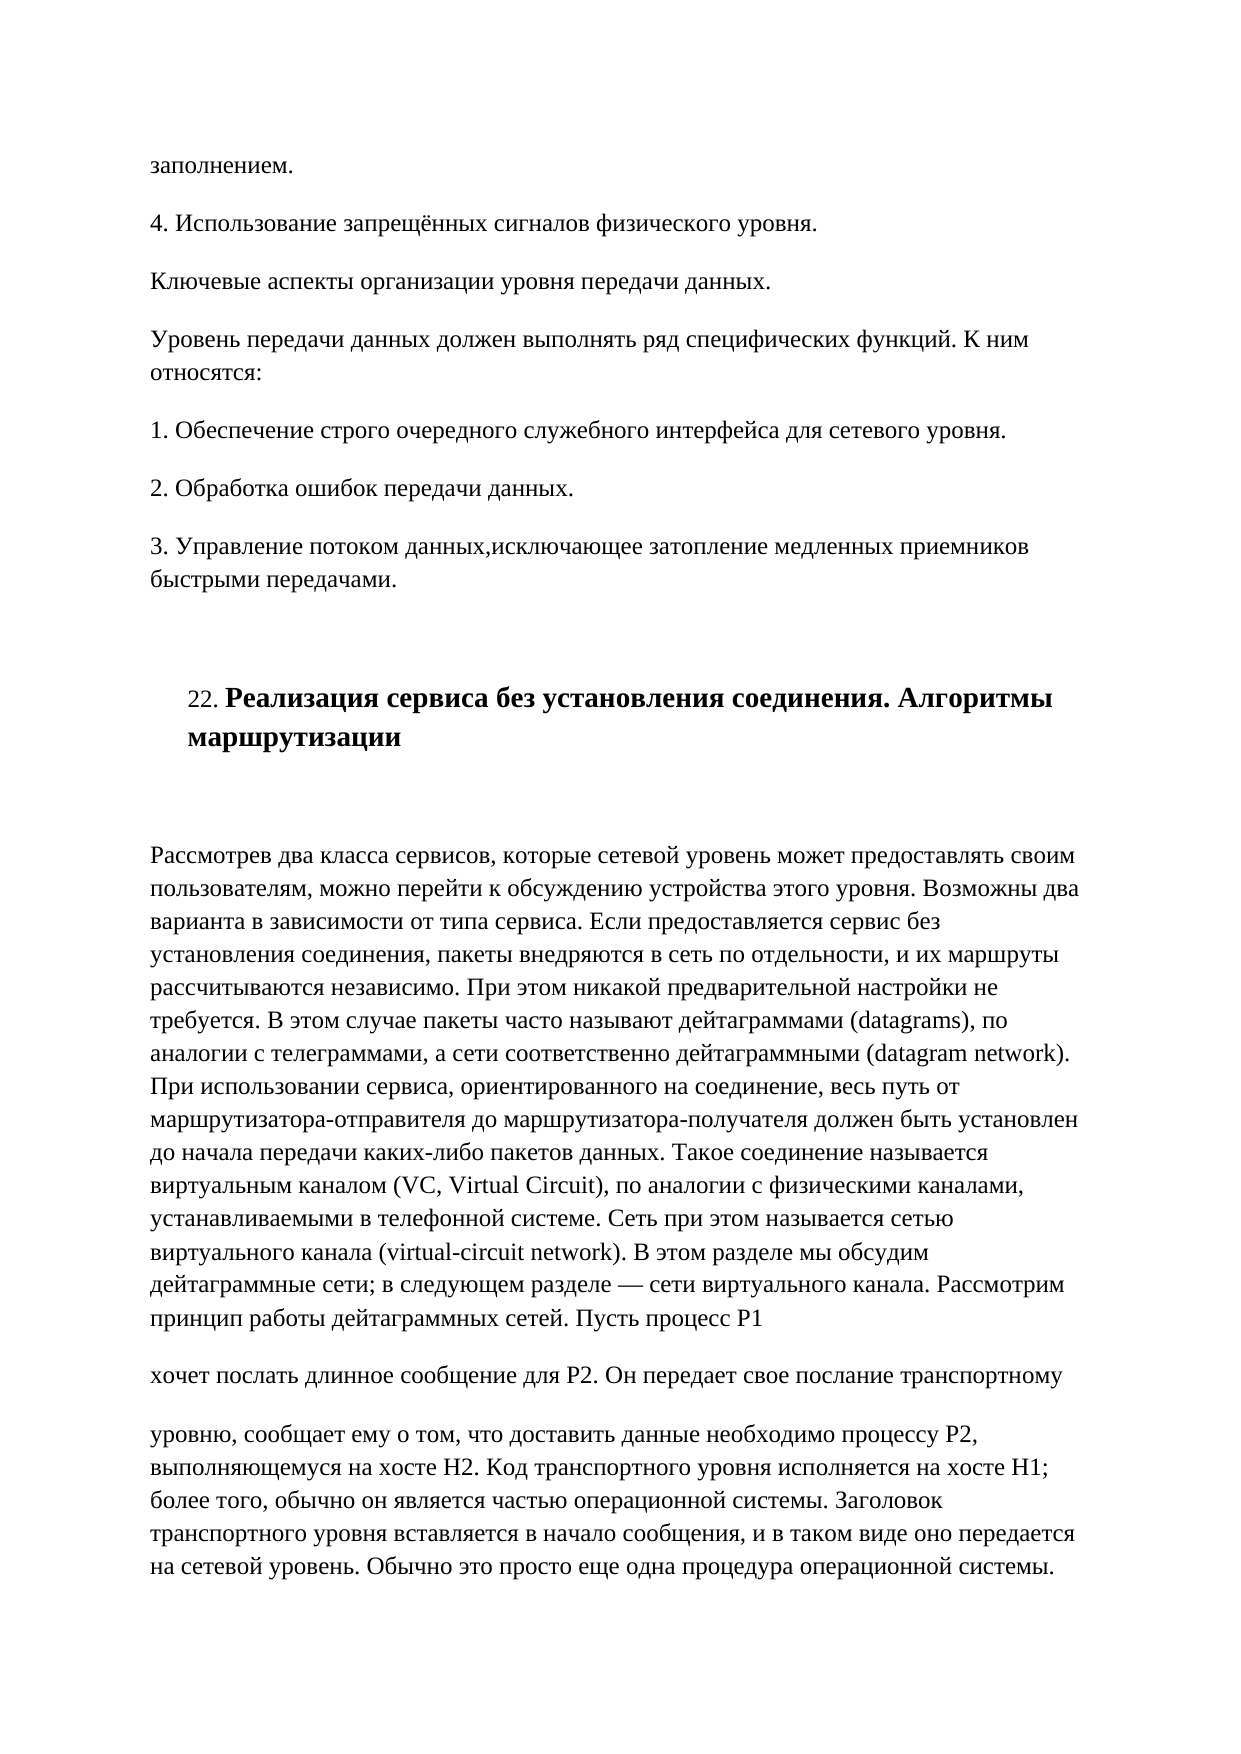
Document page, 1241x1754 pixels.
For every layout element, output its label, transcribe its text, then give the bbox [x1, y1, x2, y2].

text заполнением. [150, 150, 1090, 179]
subtitle 22. Реализация сервиса без установления соединения. Алгоритмы маршрутизации [187, 680, 1090, 752]
text Уровень передачи данных должен выполнять ряд специфических функций. К ним относятся: [150, 324, 1090, 386]
text 3. Управление потоком данных,исключающее затопление медленных приемников быстрыми передачами. [150, 531, 1090, 593]
text 4. Использование запрещённых сигналов физического уровня. [150, 208, 1090, 237]
text 1. Обеспечение строго очередного служебного интерфейса для сетевого уровня. [150, 415, 1090, 444]
text Рассмотрев два класса сервисов, которые сетевой уровень может предоставлять своим пользователям, можно перейти к обсуждению устройства этого уровня. Возможны два варианта в зависимости от типа сервиса. Если предоставляется сервис без установления соединения, пакеты внедряются в сеть по отдельности, и их маршруты рассчитываются независимо. При этом никакой предварительной настройки не требуется. В этом случае пакеты часто называют дейтаграммами (datagrams), по аналогии с телеграммами, а сети соответственно дейтаграммными (datagram network). При использовании сервиса, ориентированного на соединение, весь путь от маршрутизатора-отправителя до маршрутизатора-получателя должен быть установлен до начала передачи каких-либо пакетов данных. Такое соединение называется виртуальным каналом (VC, Virtual Circuit), по аналогии с физическими каналами, устанавливаемыми в телефонной системе. Сеть при этом называется сетью виртуального канала (virtual-circuit network). В этом разделе мы обсудим дейтаграммные сети; в следующем разделе — сети виртуального канала. Рассмотрим принцип работы дейтаграммных сетей. Пусть процесс P1 [150, 840, 1090, 1331]
text Ключевые аспекты организации уровня передачи данных. [150, 266, 1090, 295]
text 2. Обработка ошибок передачи данных. [150, 473, 1090, 502]
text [150, 1419, 1090, 1579]
text хочет послать длинное сообщение для Р2. Он передает свое послание транспортному [150, 1361, 1090, 1389]
